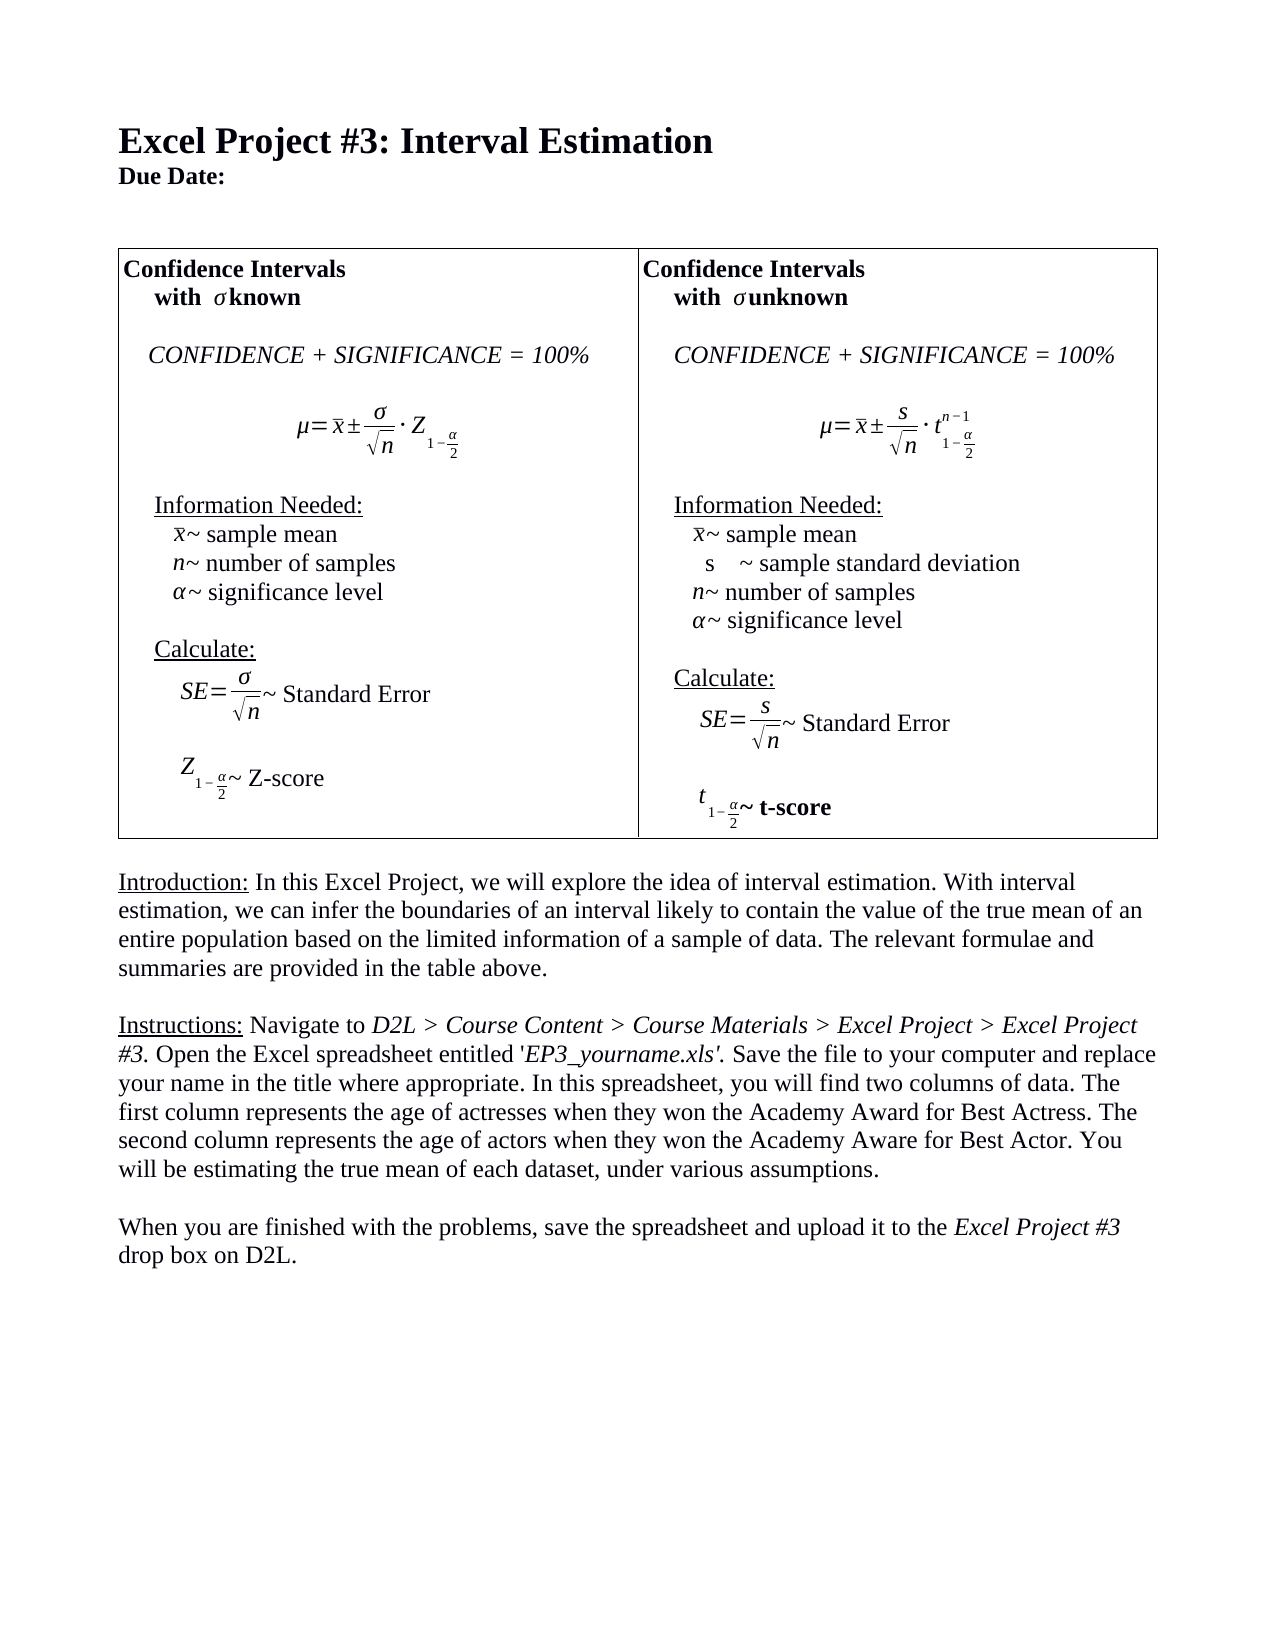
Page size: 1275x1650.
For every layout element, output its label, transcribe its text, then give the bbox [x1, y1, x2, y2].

text Due Date: [118, 161, 1157, 190]
text Introduction: In this Excel Project, we will explore the idea of interval estimation. With interval estimation, we can infer the boundaries of an interval likely to contain the value of the true mean of an entire population based on the limited information of a sample of data. The relevant formulae and summaries are provided in the table above. [118, 867, 1157, 982]
text When you are finished with the problems, save the spreadsheet and upload it to the Excel Project #3 drop box on D2L. [118, 1212, 1157, 1269]
table_header Confidence Intervals with unknown CONFIDENCE + SIGNIFICANCE = 100% Information Needed: ~ sample mean s ~ sample standard deviation ~ number of samples ~ significance level Calculate: ~ Standard Error ~ t-score [639, 249, 1157, 837]
text Instructions: Navigate to D2L > Course Content > Course Materials > Excel Project > Excel Project #3. Open the Excel spreadsheet entitled 'EP3_yourname.xls'. Save the file to your computer and replace your name in the title where appropriate. In this spreadsheet, you will find two columns of data. The first column represents the age of actresses when they won the Academy Award for Best Actress. The second column represents the age of actors when they won the Academy Aware for Best Actor. You will be estimating the true mean of each dataset, under various assumptions. [118, 1010, 1157, 1183]
table_header Confidence Intervals with known CONFIDENCE + SIGNIFICANCE = 100% Information Needed: ~ sample mean ~ number of samples ~ significance level Calculate: ~ Standard Error ~ Z-score [119, 249, 638, 837]
text Excel Project #3: Interval Estimation [118, 118, 1157, 161]
